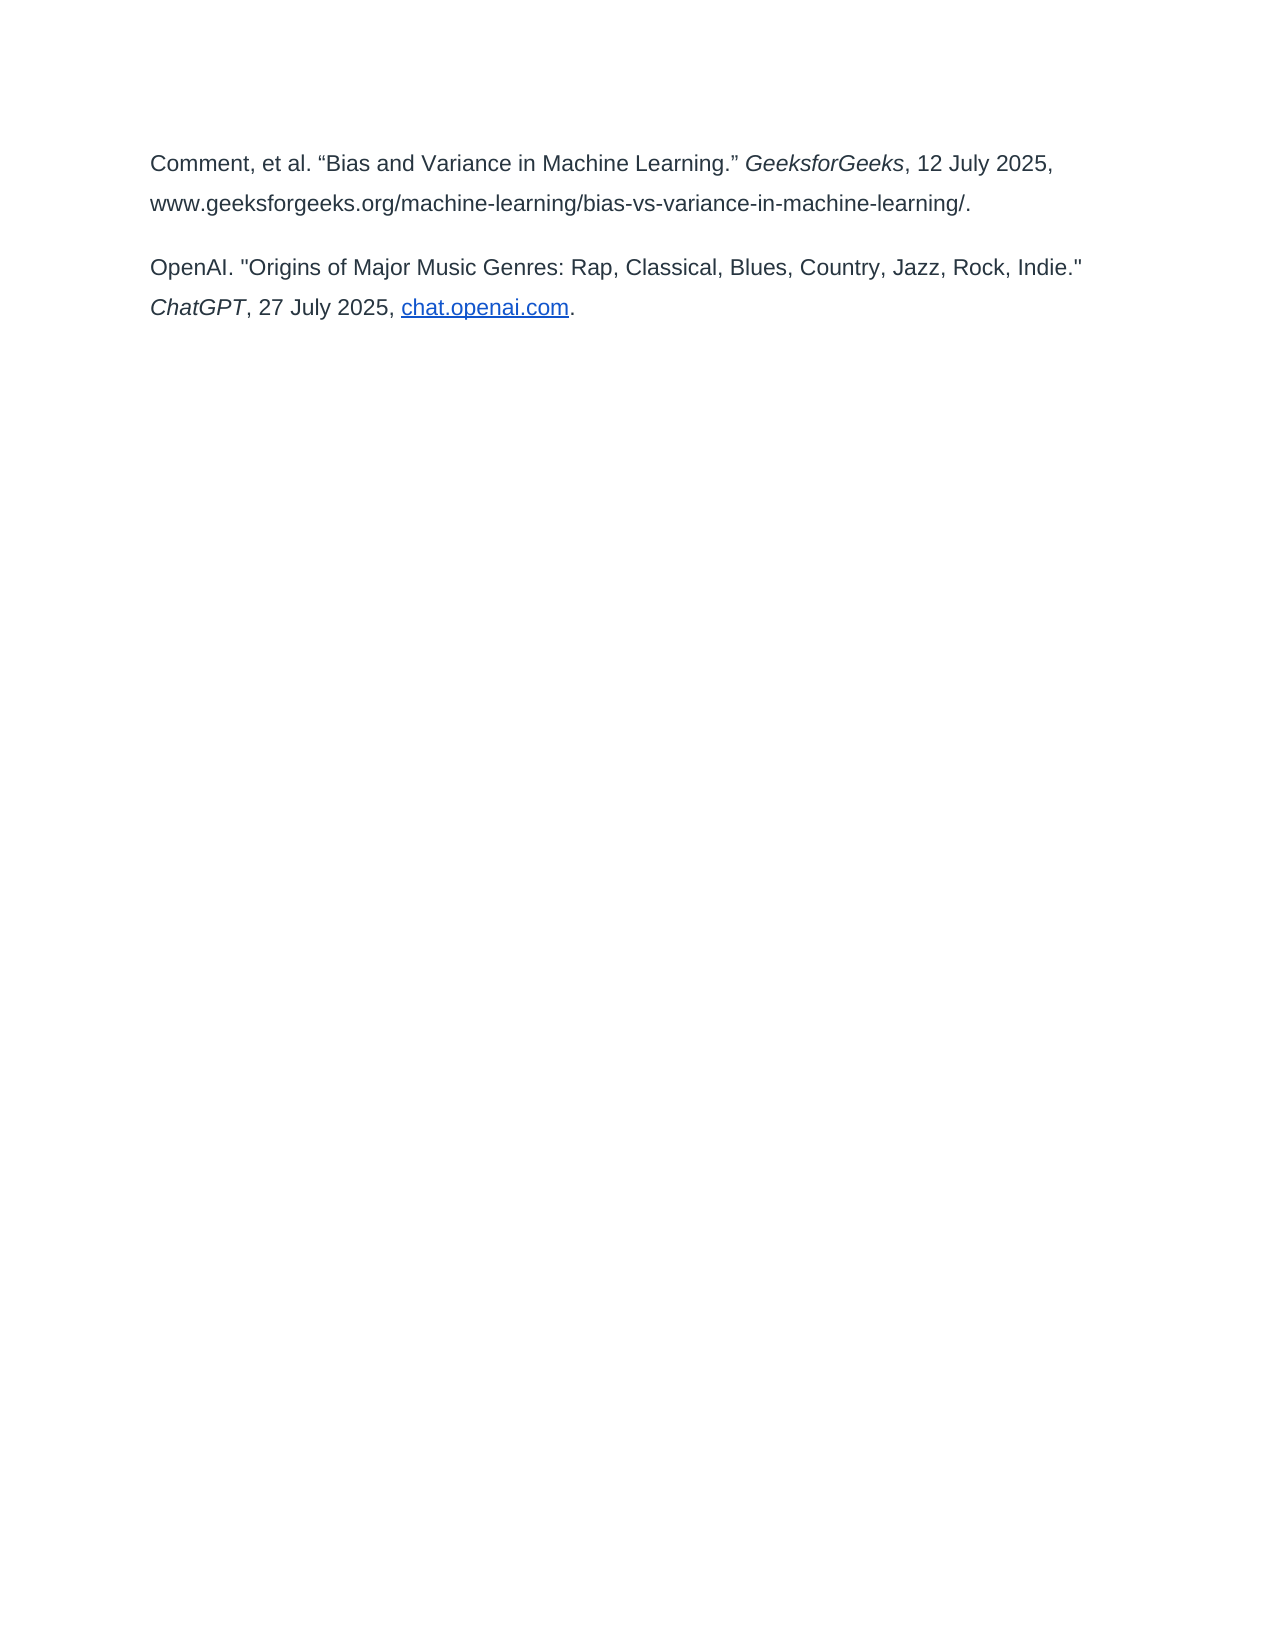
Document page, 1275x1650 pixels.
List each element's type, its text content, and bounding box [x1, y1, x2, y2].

text Comment, et al. “Bias and Variance in Machine Learning.” GeeksforGeeks, 12 July 2025, www.geeksforgeeks.org/machine-learning/bias-vs-variance-in-machine-learning/. [150, 150, 1125, 216]
text OpenAI. "Origins of Major Music Genres: Rap, Classical, Blues, Country, Jazz, Rock, Indie." ChatGPT, 27 July 2025, chat.openai.com. [150, 254, 1125, 320]
